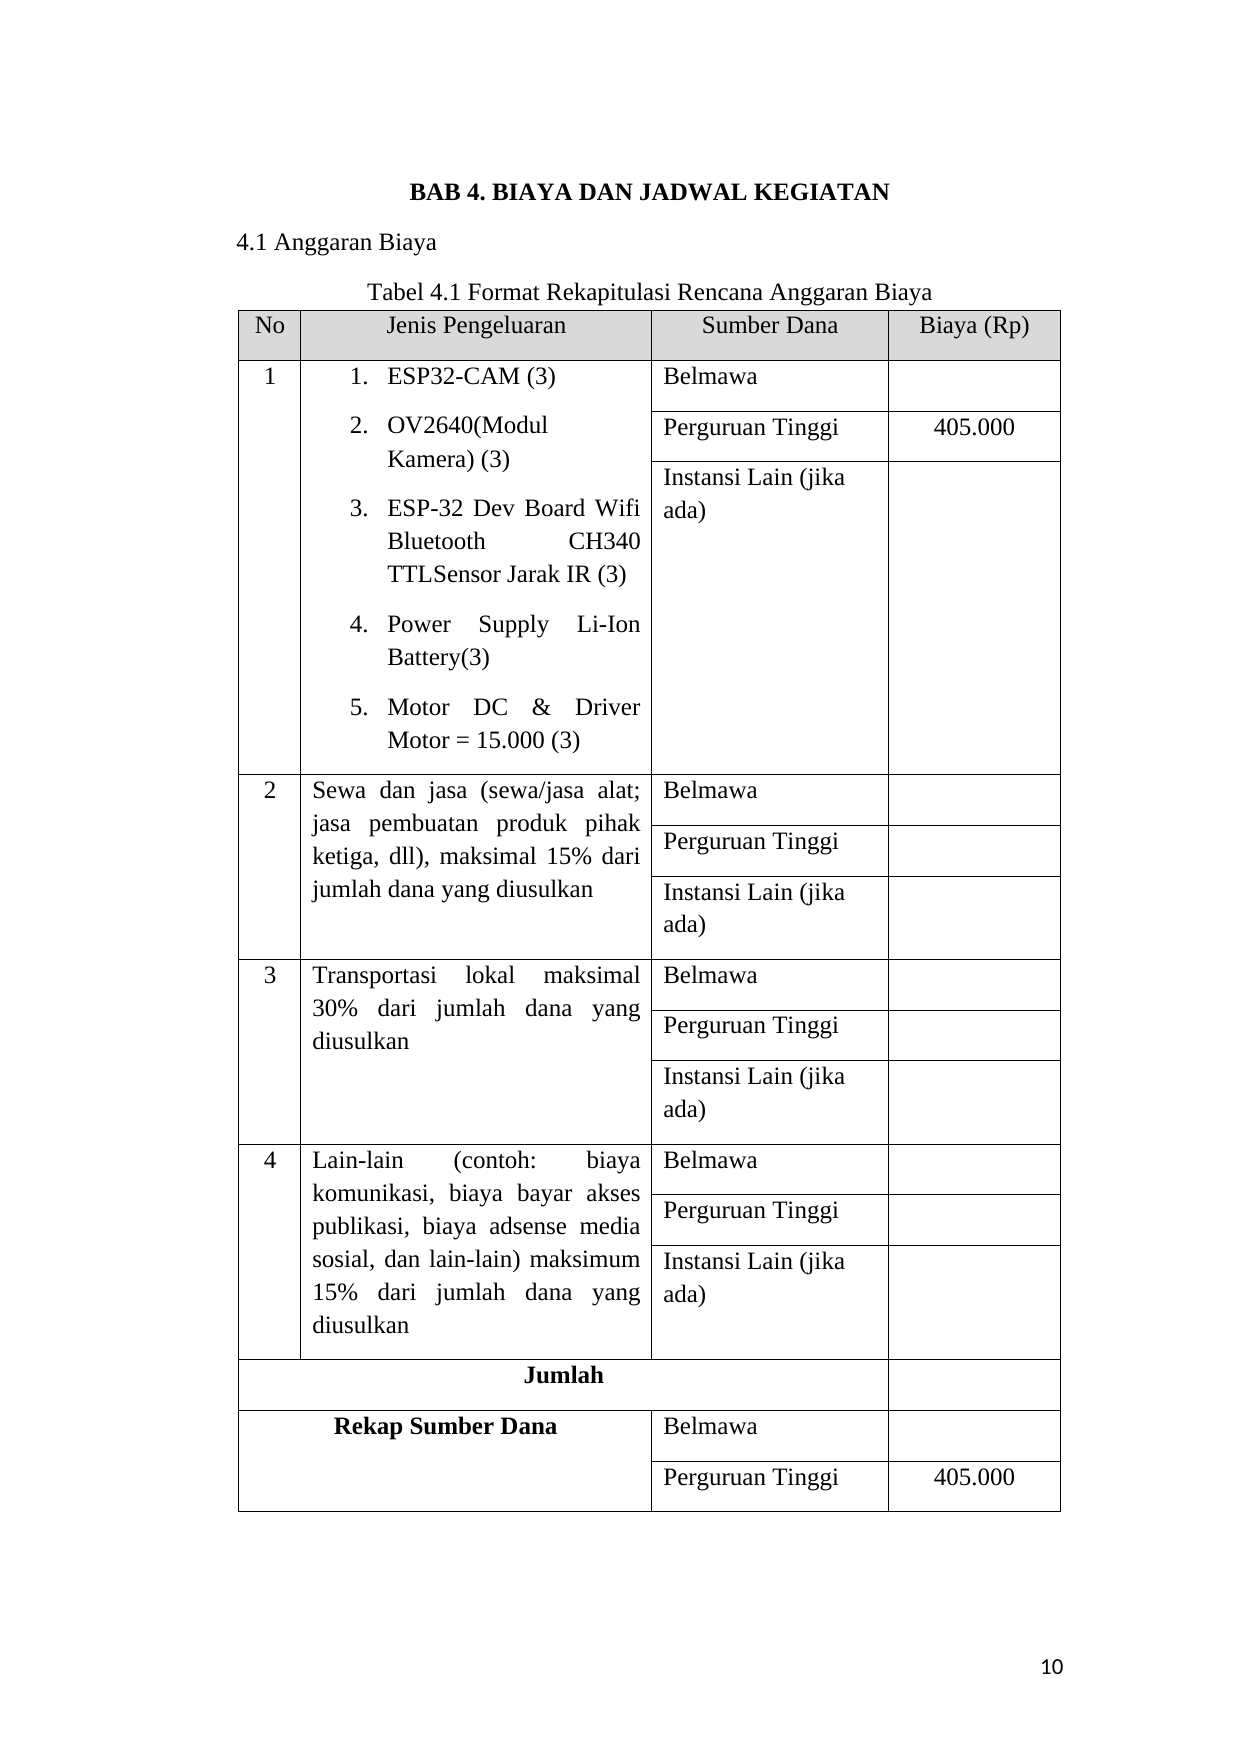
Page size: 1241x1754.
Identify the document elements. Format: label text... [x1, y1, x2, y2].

table_cell Transportasi lokal maksimal 30% dari jumlah dana yang diusulkan [301, 960, 651, 1144]
table_cell 2 [239, 775, 300, 959]
table_cell [889, 877, 1060, 959]
table_cell [889, 1246, 1060, 1359]
table_cell [889, 1360, 1060, 1410]
table_cell 3 [239, 960, 300, 1144]
table_cell [889, 1411, 1060, 1461]
table_cell [889, 1145, 1060, 1194]
table_header No [239, 311, 300, 360]
table_cell Instansi Lain (jika ada) [652, 462, 888, 774]
table_cell Perguruan Tinggi [652, 1011, 888, 1060]
text BAB 4. BIAYA DAN JADWAL KEGIATAN [236, 177, 1063, 206]
table_cell [889, 960, 1060, 1009]
table_cell Belmawa [652, 960, 888, 1009]
table_cell Sewa dan jasa (sewa/jasa alat; jasa pembuatan produk pihak ketiga, dll), maksimal 15% dari jumlah dana yang diusulkan [301, 775, 651, 959]
table_cell Perguruan Tinggi [652, 1195, 888, 1245]
table_cell [889, 1011, 1060, 1060]
table_cell [889, 361, 1060, 411]
table_cell Instansi Lain (jika ada) [652, 1061, 888, 1144]
table_cell [889, 462, 1060, 774]
table_header Sumber Dana [652, 311, 888, 360]
table_cell Rekap Sumber Dana [239, 1411, 651, 1511]
table_cell [889, 826, 1060, 876]
text 4.1 Anggaran Biaya [236, 227, 1063, 256]
table_cell Lain-lain (contoh: biaya komunikasi, biaya bayar akses publikasi, biaya adsense media sosial, dan lain-lain) maksimum 15% dari jumlah dana yang diusulkan [301, 1145, 651, 1359]
table_cell 4 [239, 1145, 300, 1359]
table_cell Instansi Lain (jika ada) [652, 1246, 888, 1359]
table_cell Belmawa [652, 1145, 888, 1194]
table_cell [889, 1195, 1060, 1245]
table_cell [889, 1061, 1060, 1144]
table_header Biaya (Rp) [889, 311, 1060, 360]
table_cell Perguruan Tinggi [652, 1462, 888, 1511]
table_cell Belmawa [652, 361, 888, 411]
table_cell Perguruan Tinggi [652, 412, 888, 461]
table_cell ESP32-CAM (3) OV2640(Modul Kamera) (3) ESP-32 Dev Board Wifi Bluetooth CH340 TTLSensor Jarak IR (3) Power Supply Li-Ion Battery(3) Motor DC & Driver Motor = 15.000 (3) [301, 361, 651, 774]
table_cell 405.000 [889, 1462, 1060, 1511]
table_cell 1 [239, 361, 300, 774]
table_cell 405.000 [889, 412, 1060, 461]
table_cell Jumlah [239, 1360, 888, 1410]
table_header Jenis Pengeluaran [301, 311, 651, 360]
table_cell [889, 775, 1060, 825]
text Tabel 4.1 Format Rekapitulasi Rencana Anggaran Biaya [236, 277, 1063, 305]
table_cell Belmawa [652, 1411, 888, 1461]
table_cell Instansi Lain (jika ada) [652, 877, 888, 959]
table_cell Perguruan Tinggi [652, 826, 888, 876]
table_cell Belmawa [652, 775, 888, 825]
